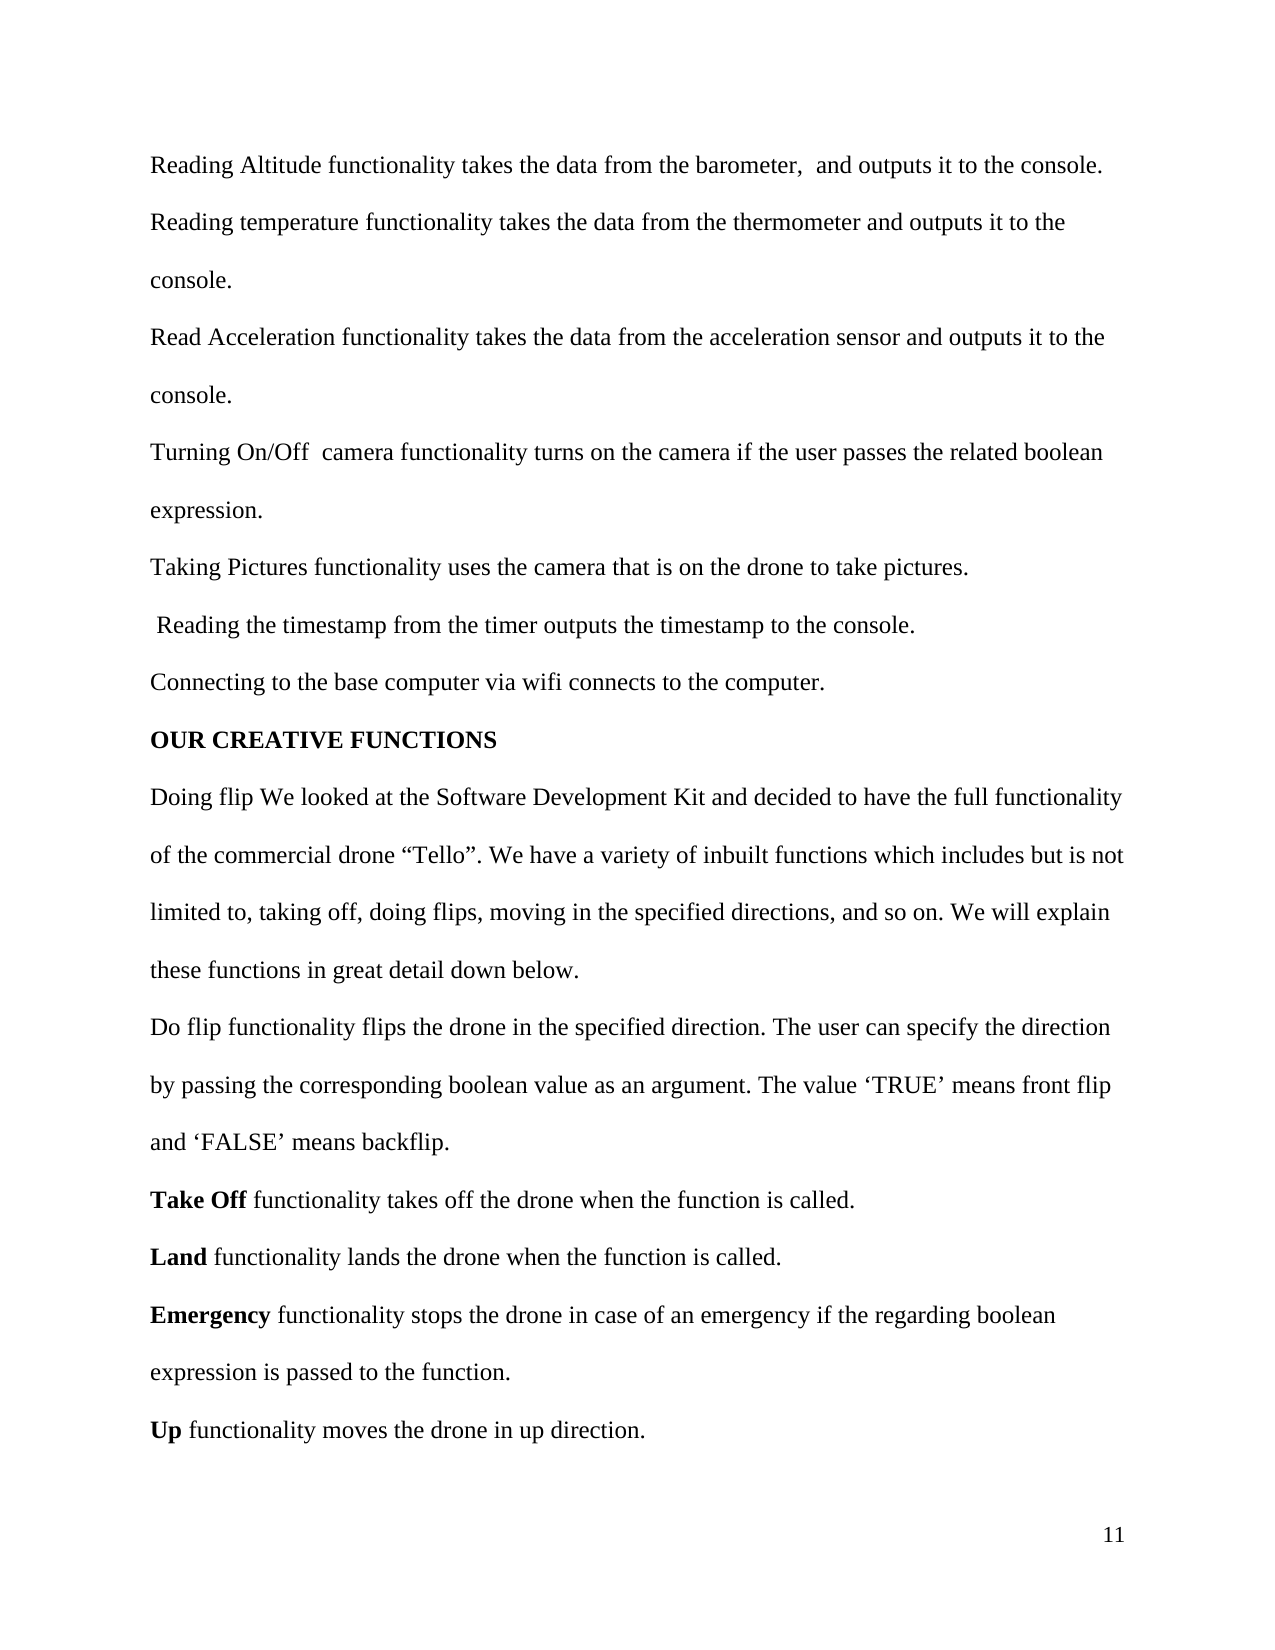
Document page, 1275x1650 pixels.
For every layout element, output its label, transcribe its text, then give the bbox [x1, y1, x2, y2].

text Read Acceleration functionality takes the data from the acceleration sensor and outputs it to the console. [150, 322, 1125, 409]
text OUR CREATIVE FUNCTIONS [150, 725, 1125, 754]
text Doing flip We looked at the Software Development Kit and decided to have the full functionality of the commercial drone “Tello”. We have a variety of inbuilt functions which includes but is not limited to, taking off, doing flips, moving in the specified directions, and so on. We will explain these functions in great detail down below. [150, 782, 1125, 984]
text Up functionality moves the drone in up direction. [150, 1415, 1125, 1444]
text Reading the timestamp from the timer outputs the timestamp to the console. [150, 610, 1125, 639]
text Land functionality lands the drone when the function is called. [150, 1242, 1125, 1271]
text Taking Pictures functionality uses the camera that is on the drone to take pictures. [150, 552, 1125, 581]
text Reading temperature functionality takes the data from the thermometer and outputs it to the console. [150, 207, 1125, 294]
text Take Off functionality takes off the drone when the function is called. [150, 1185, 1125, 1214]
text Reading Altitude functionality takes the data from the barometer, and outputs it to the console. [150, 150, 1125, 179]
text Emergency functionality stops the drone in case of an emergency if the regarding boolean expression is passed to the function. [150, 1300, 1125, 1386]
text Connecting to the base computer via wifi connects to the computer. [150, 667, 1125, 696]
text Do flip functionality flips the drone in the specified direction. The user can specify the direction by passing the corresponding boolean value as an argument. The value ‘TRUE’ means front flip and ‘FALSE’ means backflip. [150, 1012, 1125, 1156]
text Turning On/Off camera functionality turns on the camera if the user passes the related boolean expression. [150, 437, 1125, 524]
